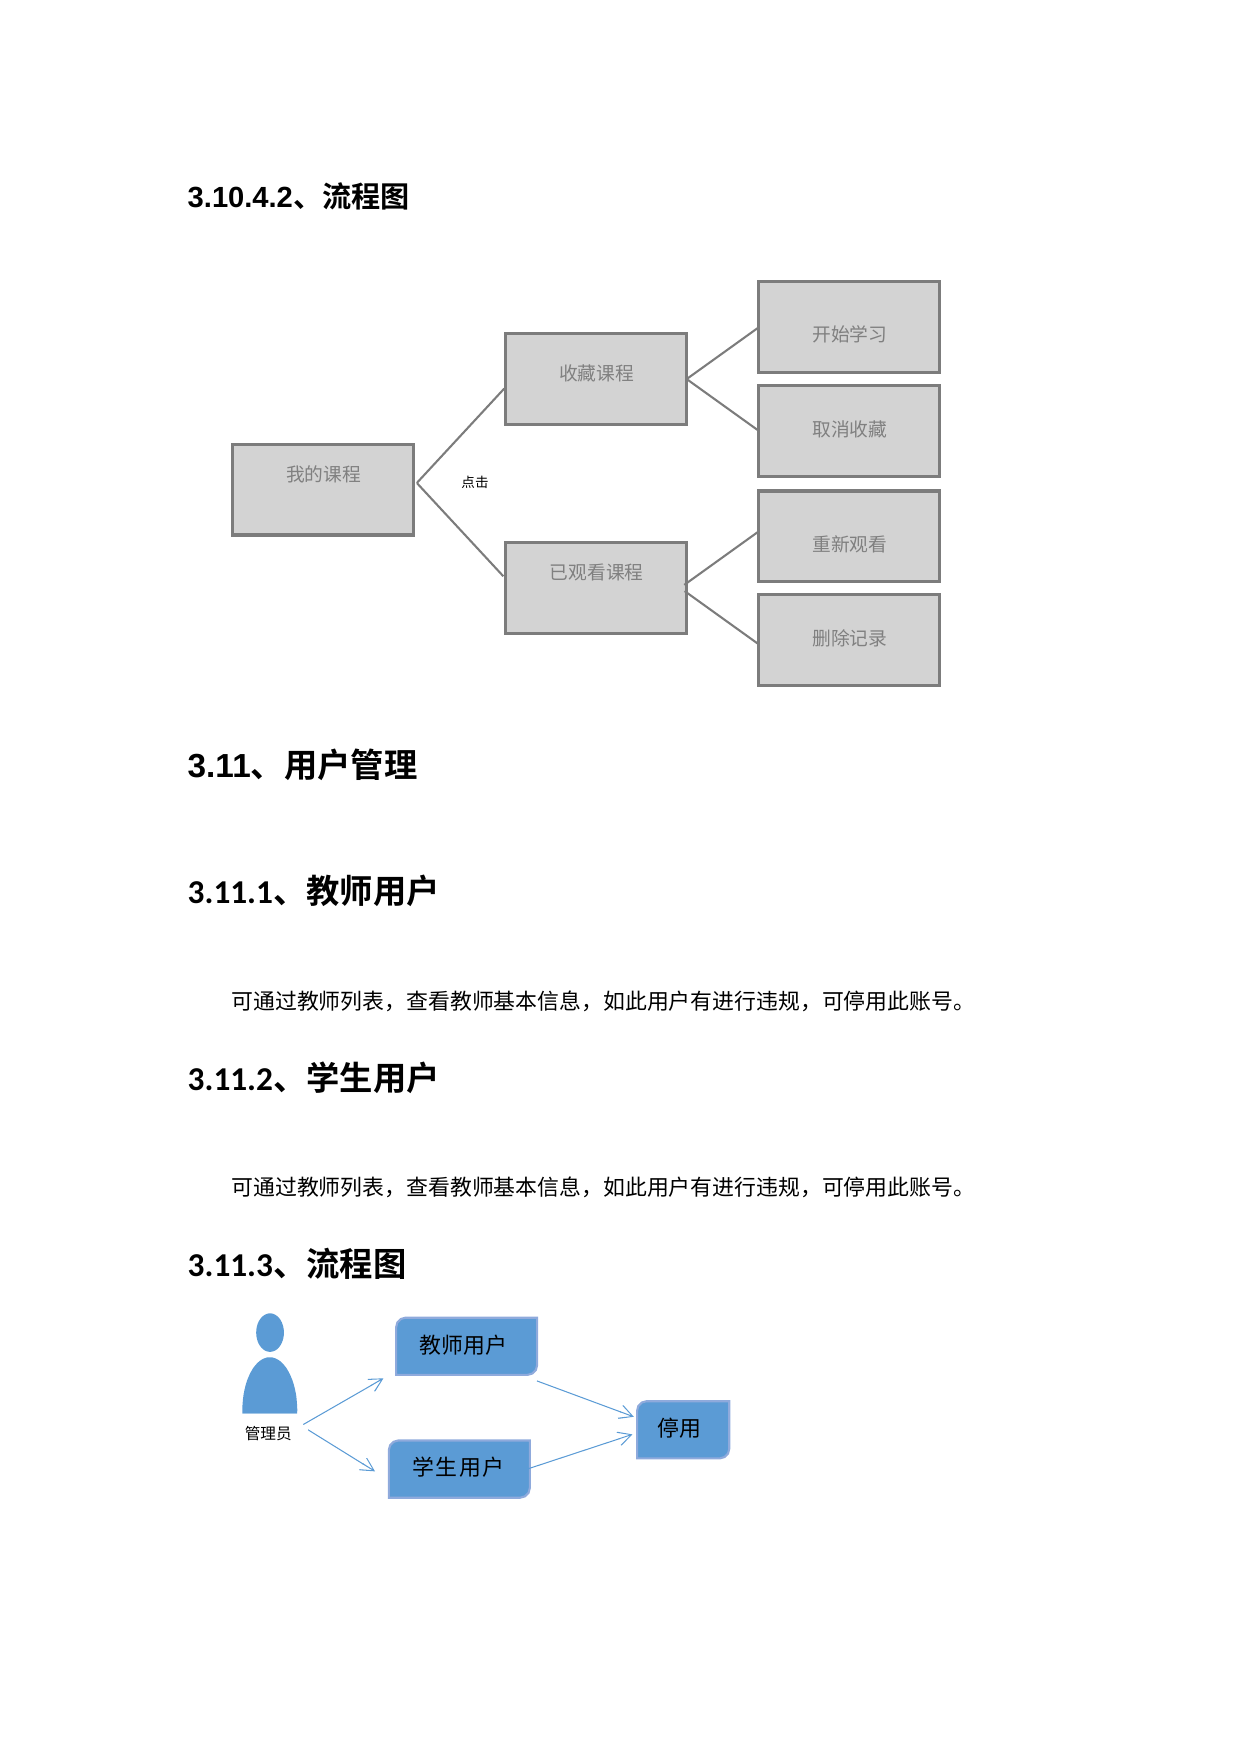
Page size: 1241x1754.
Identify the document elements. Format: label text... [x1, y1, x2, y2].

subtitle 3.11.1、教师用户 [187, 857, 1053, 922]
subtitle 3.10.4.2、流程图 [187, 162, 1053, 227]
subtitle 3.11、用户管理 [187, 730, 1053, 795]
subtitle 3.11.3、流程图 [187, 1229, 1053, 1294]
text 可通过教师列表，查看教师基本信息，如此用户有进行违规，可停用此账号。 [187, 983, 1053, 1016]
subtitle 3.11.2、学生用户 [187, 1043, 1053, 1108]
text 可通过教师列表，查看教师基本信息，如此用户有进行违规，可停用此账号。 [187, 1170, 1053, 1202]
